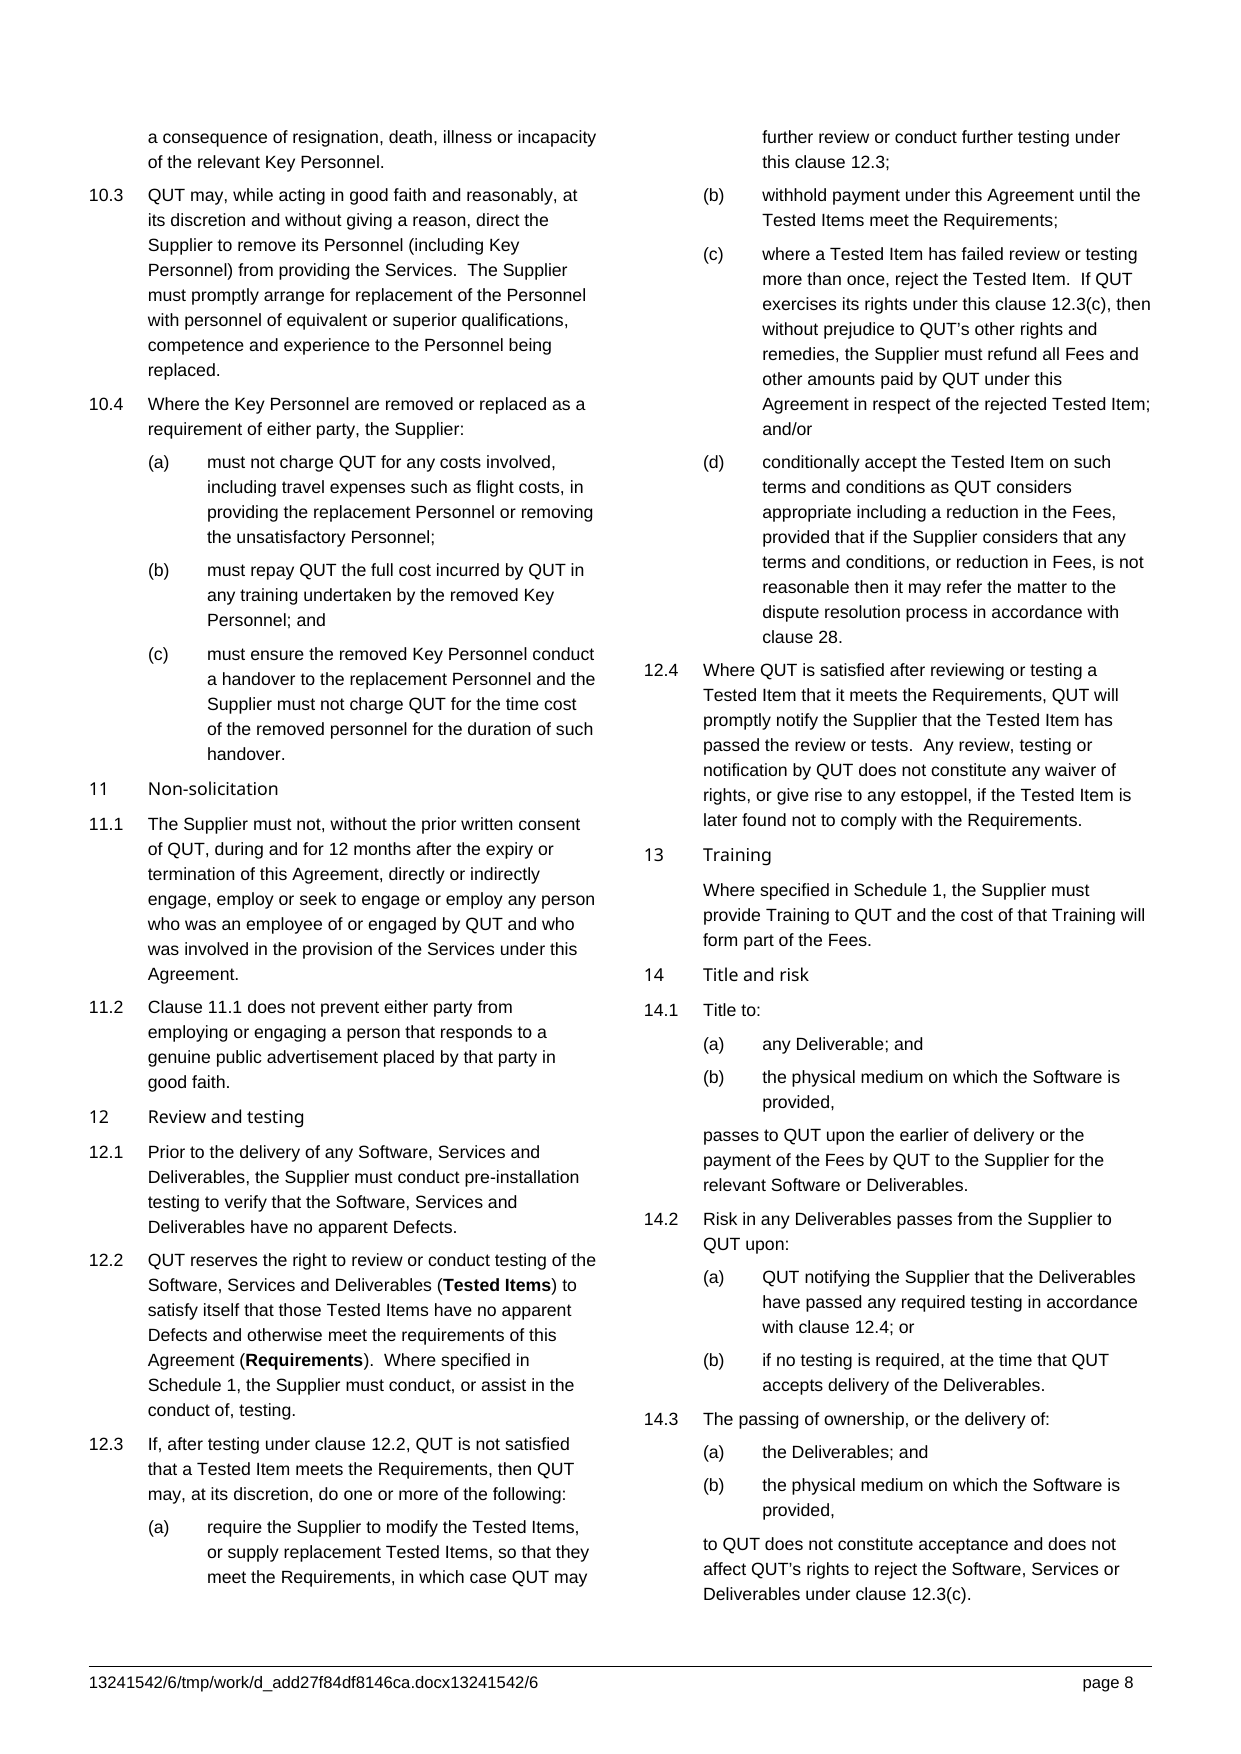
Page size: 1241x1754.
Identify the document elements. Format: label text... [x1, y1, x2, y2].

subtitle Risk in any Deliverables passes from the Supplier to QUT upon: [644, 1204, 1152, 1254]
subtitle must not charge QUT for any costs involved, including travel expenses such as flight costs, in providing the replacement Personnel or removing the unsatisfactory Personnel; [148, 447, 596, 547]
subtitle Title to: [644, 995, 1152, 1020]
subtitle QUT may, while acting in good faith and reasonably, at its discretion and without giving a reason, direct the Supplier to remove its Personnel (including Key Personnel) from providing the Services. The Supplier must promptly arrange for replacement of the Personnel with personnel of equivalent or superior qualifications, competence and experience to the Personnel being replaced. [89, 180, 596, 380]
subtitle withhold payment under this Agreement until the Tested Items meet the Requirements; [703, 180, 1152, 230]
subtitle Where QUT is satisfied after reviewing or testing a Tested Item that it meets the Requirements, QUT will promptly notify the Supplier that the Tested Item has passed the review or tests. Any review, testing or notification by QUT does not constitute any waiver of rights, or give rise to any estoppel, if the Tested Item is later found not to comply with the Requirements. [644, 655, 1152, 830]
subtitle The passing of ownership, or the delivery of: [644, 1404, 1152, 1429]
subtitle if no testing is required, at the time that QUT accepts delivery of the Deliverables. [703, 1345, 1152, 1395]
subtitle the physical medium on which the Software is provided, [703, 1470, 1152, 1520]
subtitle conditionally accept the Tested Item on such terms and conditions as QUT considers appropriate including a reduction in the Fees, provided that if the Supplier considers that any terms and conditions, or reduction in Fees, is not reasonable then it may refer the matter to the dispute resolution process in accordance with clause 28. [703, 447, 1152, 647]
subtitle Where specified in Schedule 1, the Supplier must provide Training to QUT and the cost of that Training will form part of the Fees. [703, 875, 1152, 950]
subtitle QUT reserves the right to review or conduct testing of the Software, Services and Deliverables (Tested Items) to satisfy itself that those Tested Items have no apparent Defects and otherwise meet the requirements of this Agreement (Requirements). Where specified in Schedule 1, the Supplier must conduct, or assist in the conduct of, testing. [89, 1245, 596, 1420]
subtitle Prior to the delivery of any Software, Services and Deliverables, the Supplier must conduct pre-installation testing to verify that the Software, Services and Deliverables have no apparent Defects. [89, 1137, 596, 1237]
subtitle any Deliverable; and [703, 1029, 1152, 1054]
subtitle Review and testing [89, 1104, 596, 1129]
list Where the Key Personnel are removed or replaced as a requirement of either party, the Supplier: [89, 389, 596, 439]
subtitle passes to QUT upon the earlier of delivery or the payment of the Fees by QUT to the Supplier for the relevant Software or Deliverables. [703, 1120, 1152, 1195]
subtitle must repay QUT the full cost incurred by QUT in any training undertaken by the removed Key Personnel; and [148, 555, 596, 630]
subtitle Non-solicitation [89, 776, 596, 800]
list The Supplier must not, without the prior written consent of QUT, during and for 12 months after the expiry or termination of this Agreement, directly or indirectly engage, employ or seek to engage or employ any person who was an employee of or engaged by QUT and who was involved in the provision of the Services under this Agreement. [89, 809, 596, 984]
subtitle QUT notifying the Supplier that the Deliverables have passed any required testing in accordance with clause 12.4; or [703, 1262, 1152, 1337]
subtitle Title and risk [644, 963, 1152, 987]
subtitle to QUT does not constitute acceptance and does not affect QUT’s rights to reject the Software, Services or Deliverables under clause 12.3(c). [703, 1529, 1152, 1604]
subtitle Training [644, 843, 1152, 867]
subtitle require the Supplier to modify the Tested Items, or supply replacement Tested Items, so that they meet the Requirements, in which case QUT may further review or conduct further testing under this clause 12.3; [148, 1512, 596, 1587]
subtitle require the Supplier to modify the Tested Items, or supply replacement Tested Items, so that they meet the Requirements, in which case QUT may further review or conduct further testing under this clause 12.3; [703, 122, 1152, 172]
subtitle If, after testing under clause 12.2, QUT is not satisfied that a Tested Item meets the Requirements, then QUT may, at its discretion, do one or more of the following: [89, 1429, 596, 1504]
subtitle where a Tested Item has failed review or testing more than once, reject the Tested Item. If QUT exercises its rights under this clause 12.3(c), then without prejudice to QUT’s other rights and remedies, the Supplier must refund all Fees and other amounts paid by QUT under this Agreement in respect of the rejected Tested Item; and/or [703, 239, 1152, 439]
subtitle the Deliverables; and [703, 1437, 1152, 1462]
subtitle must ensure the removed Key Personnel conduct a handover to the replacement Personnel and the Supplier must not charge QUT for the time cost of the removed personnel for the duration of such handover. [148, 639, 596, 764]
list Clause 11.1 does not prevent either party from employing or engaging a person that responds to a genuine public advertisement placed by that party in good faith. [89, 992, 596, 1092]
subtitle the physical medium on which the Software is provided, [703, 1062, 1152, 1112]
